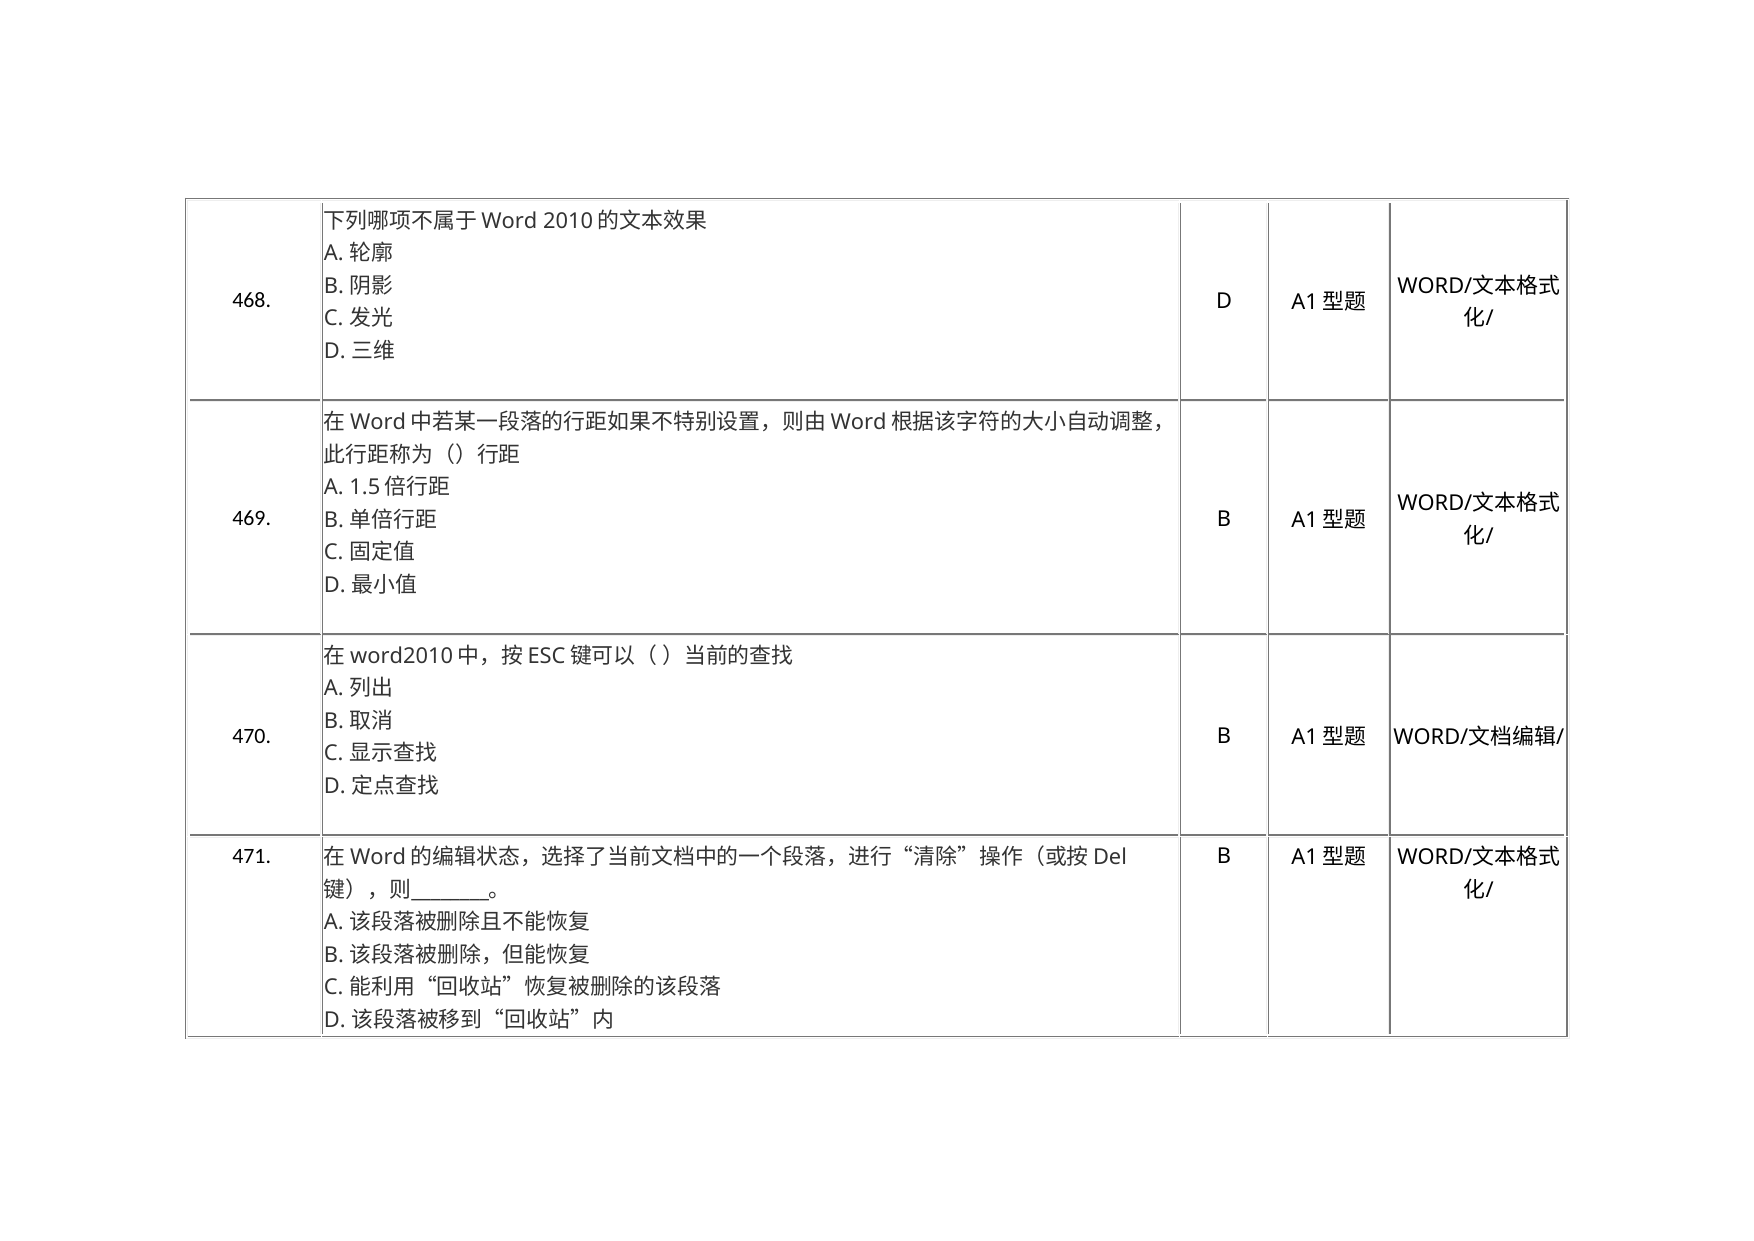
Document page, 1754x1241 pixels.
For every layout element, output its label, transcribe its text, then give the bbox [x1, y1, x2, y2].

table_cell B [1181, 636, 1266, 834]
table_cell A1型题 [1268, 838, 1389, 1036]
table_cell WORD/文档编辑/ [1391, 633, 1568, 834]
table_cell A1型题 [1269, 636, 1388, 834]
table_cell [188, 201, 321, 399]
table_cell WORD/文本格式化/ [1389, 834, 1567, 1036]
table_cell 在Word中若某一段落的行距如果不特别设置，则由Word根据该字符的大小自动调整，此行距称为（）行距 A. 1.5倍行距 B. 单倍行距 C. 固定值 D. 最小值 [323, 402, 1178, 633]
table_cell D [1180, 201, 1267, 399]
table_cell WORD/文本格式化/ [1389, 201, 1566, 399]
table_cell A1型题 [1269, 402, 1388, 633]
table_cell 在word2010中，按ESC键可以（ ）当前的查找 A. 列出 B. 取消 C. 显示查找 D. 定点查找 [323, 636, 1178, 834]
table_cell [186, 633, 320, 834]
table_cell [188, 834, 321, 1036]
table_cell B [1180, 838, 1267, 1036]
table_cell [321, 838, 1180, 1036]
table_cell [188, 399, 320, 633]
table_cell WORD/文本格式化/ [1391, 399, 1566, 633]
table_cell 下列哪项不属于Word 2010的文本效果 A. 轮廓 B. 阴影 C. 发光 D. 三维 [321, 201, 1180, 399]
table_cell A1型题 [1268, 201, 1389, 399]
table_cell B [1181, 402, 1266, 633]
